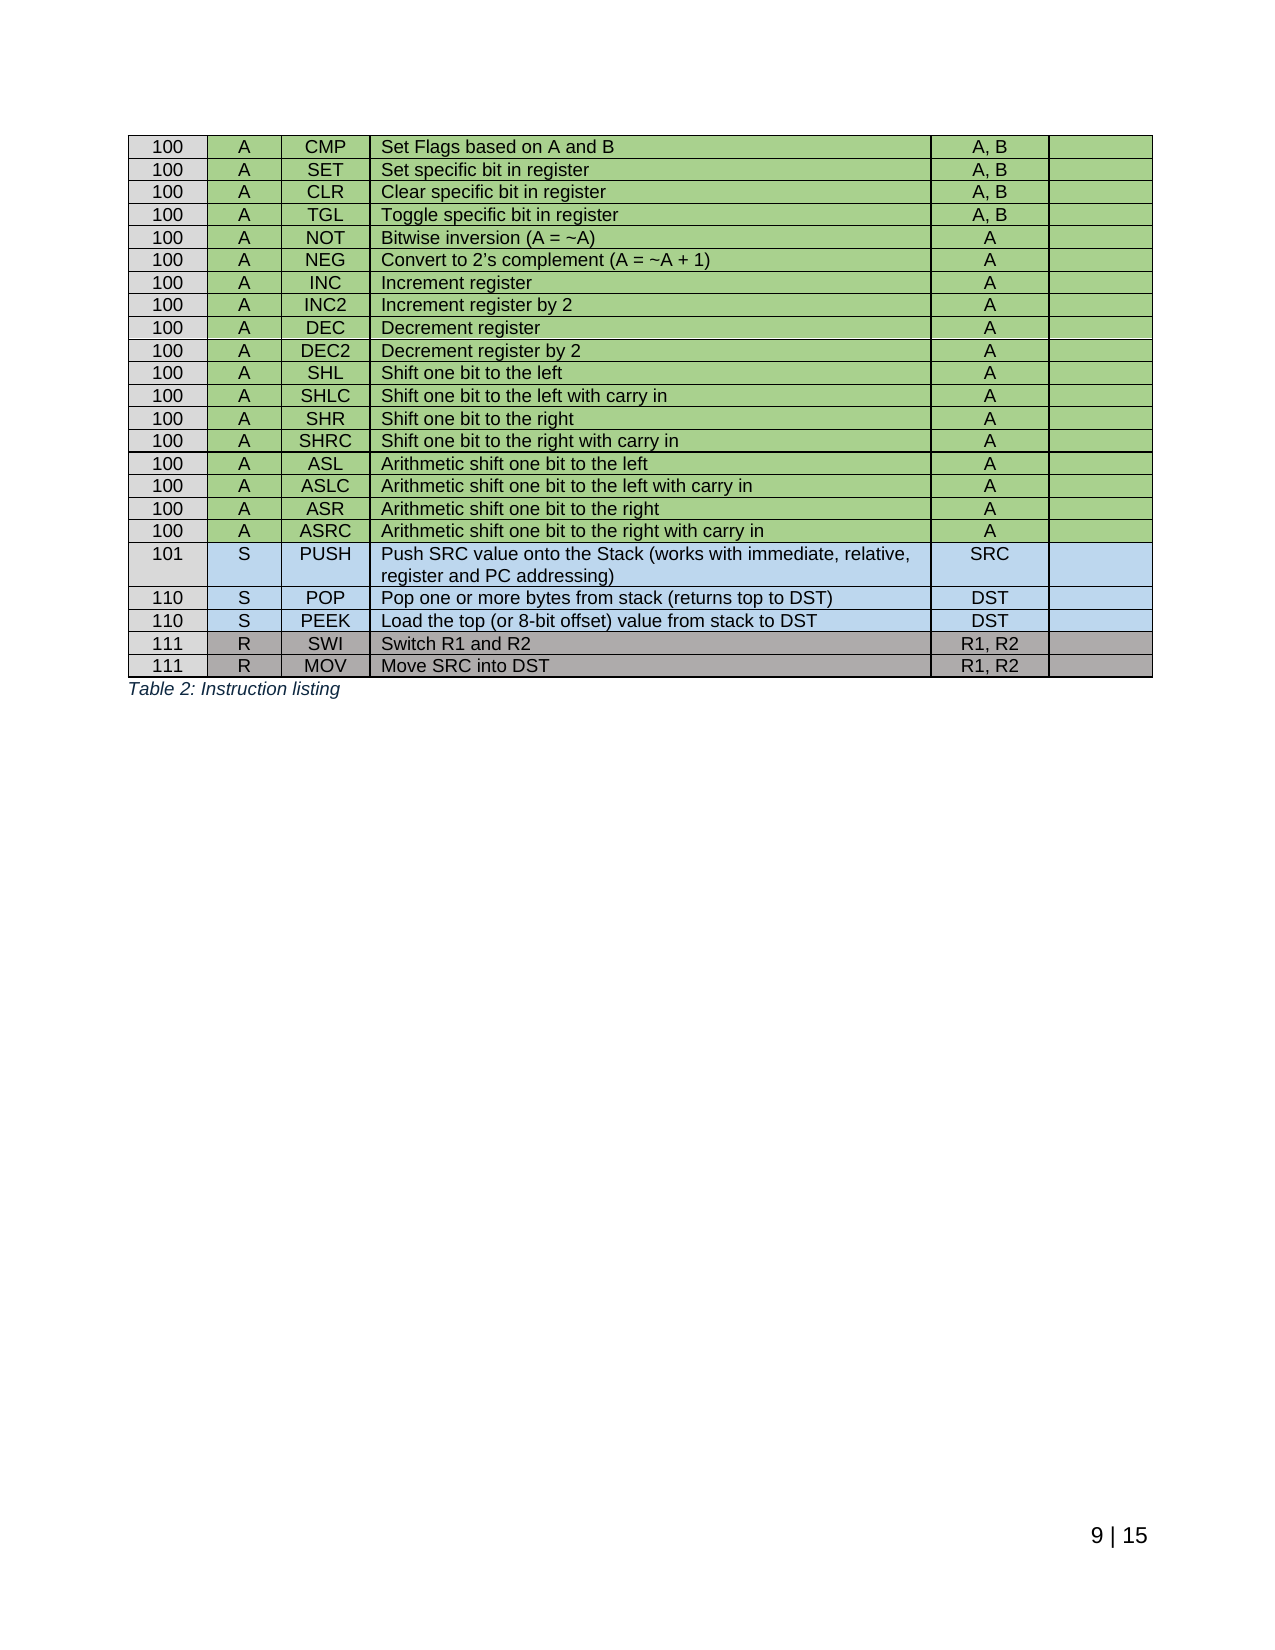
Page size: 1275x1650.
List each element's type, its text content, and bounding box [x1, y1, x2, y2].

table_cell Arithmetic shift one bit to the left with carry in [371, 475, 930, 497]
table_cell SHR [282, 407, 369, 429]
table_cell Toggle specific bit in register [371, 204, 930, 225]
table_cell DST [932, 587, 1048, 609]
table_cell 100 [129, 362, 207, 384]
table_cell 100 [129, 317, 207, 338]
table_cell [1050, 498, 1152, 519]
table_cell 100 [129, 340, 207, 361]
text Table 2: Instruction listing [127, 677, 1147, 699]
table_cell NEG [282, 249, 369, 271]
table_cell A [932, 340, 1048, 361]
table_cell 110 [129, 610, 207, 631]
table_cell 100 [129, 407, 207, 429]
table_cell A [208, 340, 281, 361]
table_cell PUSH [282, 543, 369, 586]
table_cell ASR [282, 498, 369, 519]
table_cell A [208, 272, 281, 293]
table_cell [1050, 407, 1152, 429]
table_cell SHRC [282, 430, 369, 451]
table_cell Set Flags based on A and B [371, 136, 930, 158]
table_cell ASL [282, 453, 369, 474]
table_cell [1050, 362, 1152, 384]
table_cell A [208, 453, 281, 474]
table_cell A [932, 226, 1048, 248]
table_cell Bitwise inversion (A = ~A) [371, 226, 930, 248]
table_cell SRC [932, 543, 1048, 586]
table_cell DEC [282, 317, 369, 338]
table_cell A [208, 385, 281, 406]
table_cell INC [282, 272, 369, 293]
table_cell POP [282, 587, 369, 609]
table_cell 110 [129, 587, 207, 609]
table_cell A [208, 136, 281, 158]
table_cell [1050, 430, 1152, 451]
table_cell R1, R2 [932, 655, 1048, 676]
table_cell Clear specific bit in register [371, 181, 930, 203]
table_cell [1050, 520, 1152, 542]
table_cell 111 [129, 655, 207, 676]
table_cell CMP [282, 136, 369, 158]
table_cell S [208, 543, 281, 586]
table_cell [1050, 181, 1152, 203]
table_cell A [208, 181, 281, 203]
table_cell SWI [282, 632, 369, 654]
table_cell [1050, 655, 1152, 676]
table_cell TGL [282, 204, 369, 225]
table_cell DST [932, 610, 1048, 631]
table_cell Pop one or more bytes from stack (returns top to DST) [371, 587, 930, 609]
table_cell A [932, 430, 1048, 451]
table_cell 100 [129, 475, 207, 497]
table_cell A [208, 498, 281, 519]
table_cell A [932, 362, 1048, 384]
table_cell Decrement register by 2 [371, 340, 930, 361]
table_cell Push SRC value onto the Stack (works with immediate, relative, register and PC addressing) [371, 543, 930, 586]
table_cell [1050, 226, 1152, 248]
table_cell Arithmetic shift one bit to the left [371, 453, 930, 474]
table_cell [1050, 587, 1152, 609]
table_cell 100 [129, 204, 207, 225]
table_cell A [932, 249, 1048, 271]
table_cell PEEK [282, 610, 369, 631]
table_cell [1050, 610, 1152, 631]
table_cell R [208, 632, 281, 654]
table_cell S [208, 610, 281, 631]
table_cell A, B [932, 181, 1048, 203]
table_cell SHLC [282, 385, 369, 406]
table_cell 100 [129, 181, 207, 203]
table_cell A [932, 407, 1048, 429]
table_cell A [208, 362, 281, 384]
table_cell A [208, 317, 281, 338]
table_cell Increment register by 2 [371, 294, 930, 316]
table_cell [1050, 249, 1152, 271]
table_cell A [932, 475, 1048, 497]
table_cell 100 [129, 453, 207, 474]
table_cell A [208, 407, 281, 429]
table_cell A [208, 294, 281, 316]
table_cell CLR [282, 181, 369, 203]
table_cell Decrement register [371, 317, 930, 338]
table_cell 100 [129, 294, 207, 316]
table_cell [1050, 272, 1152, 293]
table_cell A [208, 204, 281, 225]
table_cell [1050, 543, 1152, 586]
table_cell 100 [129, 385, 207, 406]
table_cell [1050, 385, 1152, 406]
table_cell SET [282, 159, 369, 180]
table_cell A, B [932, 159, 1048, 180]
table_cell [1050, 159, 1152, 180]
table_cell SHL [282, 362, 369, 384]
table_cell R1, R2 [932, 632, 1048, 654]
table_cell Load the top (or 8-bit offset) value from stack to DST [371, 610, 930, 631]
table_cell 101 [129, 543, 207, 586]
table_cell A [208, 430, 281, 451]
table_cell A [208, 249, 281, 271]
table_cell A [208, 475, 281, 497]
table_cell INC2 [282, 294, 369, 316]
table_cell Shift one bit to the right with carry in [371, 430, 930, 451]
table_cell A [932, 317, 1048, 338]
table_cell A [932, 294, 1048, 316]
table_cell Shift one bit to the right [371, 407, 930, 429]
table_cell [1050, 204, 1152, 225]
table_cell 100 [129, 136, 207, 158]
table_cell A, B [932, 136, 1048, 158]
table_cell R [208, 655, 281, 676]
table_cell Arithmetic shift one bit to the right [371, 498, 930, 519]
table_cell 100 [129, 520, 207, 542]
table_cell Shift one bit to the left with carry in [371, 385, 930, 406]
table_cell [1050, 317, 1152, 338]
table_cell MOV [282, 655, 369, 676]
table_cell 100 [129, 226, 207, 248]
table_cell A [932, 453, 1048, 474]
table_cell Set specific bit in register [371, 159, 930, 180]
table_cell A [932, 385, 1048, 406]
table_cell [1050, 632, 1152, 654]
table_cell 100 [129, 498, 207, 519]
table_cell A [932, 498, 1048, 519]
table_cell [1050, 475, 1152, 497]
table_cell 100 [129, 249, 207, 271]
table_cell [1050, 340, 1152, 361]
table_cell ASLC [282, 475, 369, 497]
table_cell Convert to 2’s complement (A = ~A + 1) [371, 249, 930, 271]
table_cell S [208, 587, 281, 609]
table_cell ASRC [282, 520, 369, 542]
table_cell A [932, 272, 1048, 293]
table_cell A [208, 520, 281, 542]
table_cell DEC2 [282, 340, 369, 361]
table_cell 111 [129, 632, 207, 654]
table_cell Move SRC into DST [371, 655, 930, 676]
table_cell [1050, 294, 1152, 316]
table_cell Arithmetic shift one bit to the right with carry in [371, 520, 930, 542]
table_cell Shift one bit to the left [371, 362, 930, 384]
table_cell [1050, 453, 1152, 474]
table_cell A [208, 159, 281, 180]
table_cell 100 [129, 272, 207, 293]
table_cell NOT [282, 226, 369, 248]
table_cell Increment register [371, 272, 930, 293]
table_cell A [932, 520, 1048, 542]
table_cell 100 [129, 430, 207, 451]
table_cell A [208, 226, 281, 248]
table_cell [1050, 136, 1152, 158]
table_cell A, B [932, 204, 1048, 225]
table_cell 100 [129, 159, 207, 180]
table_cell Switch R1 and R2 [371, 632, 930, 654]
